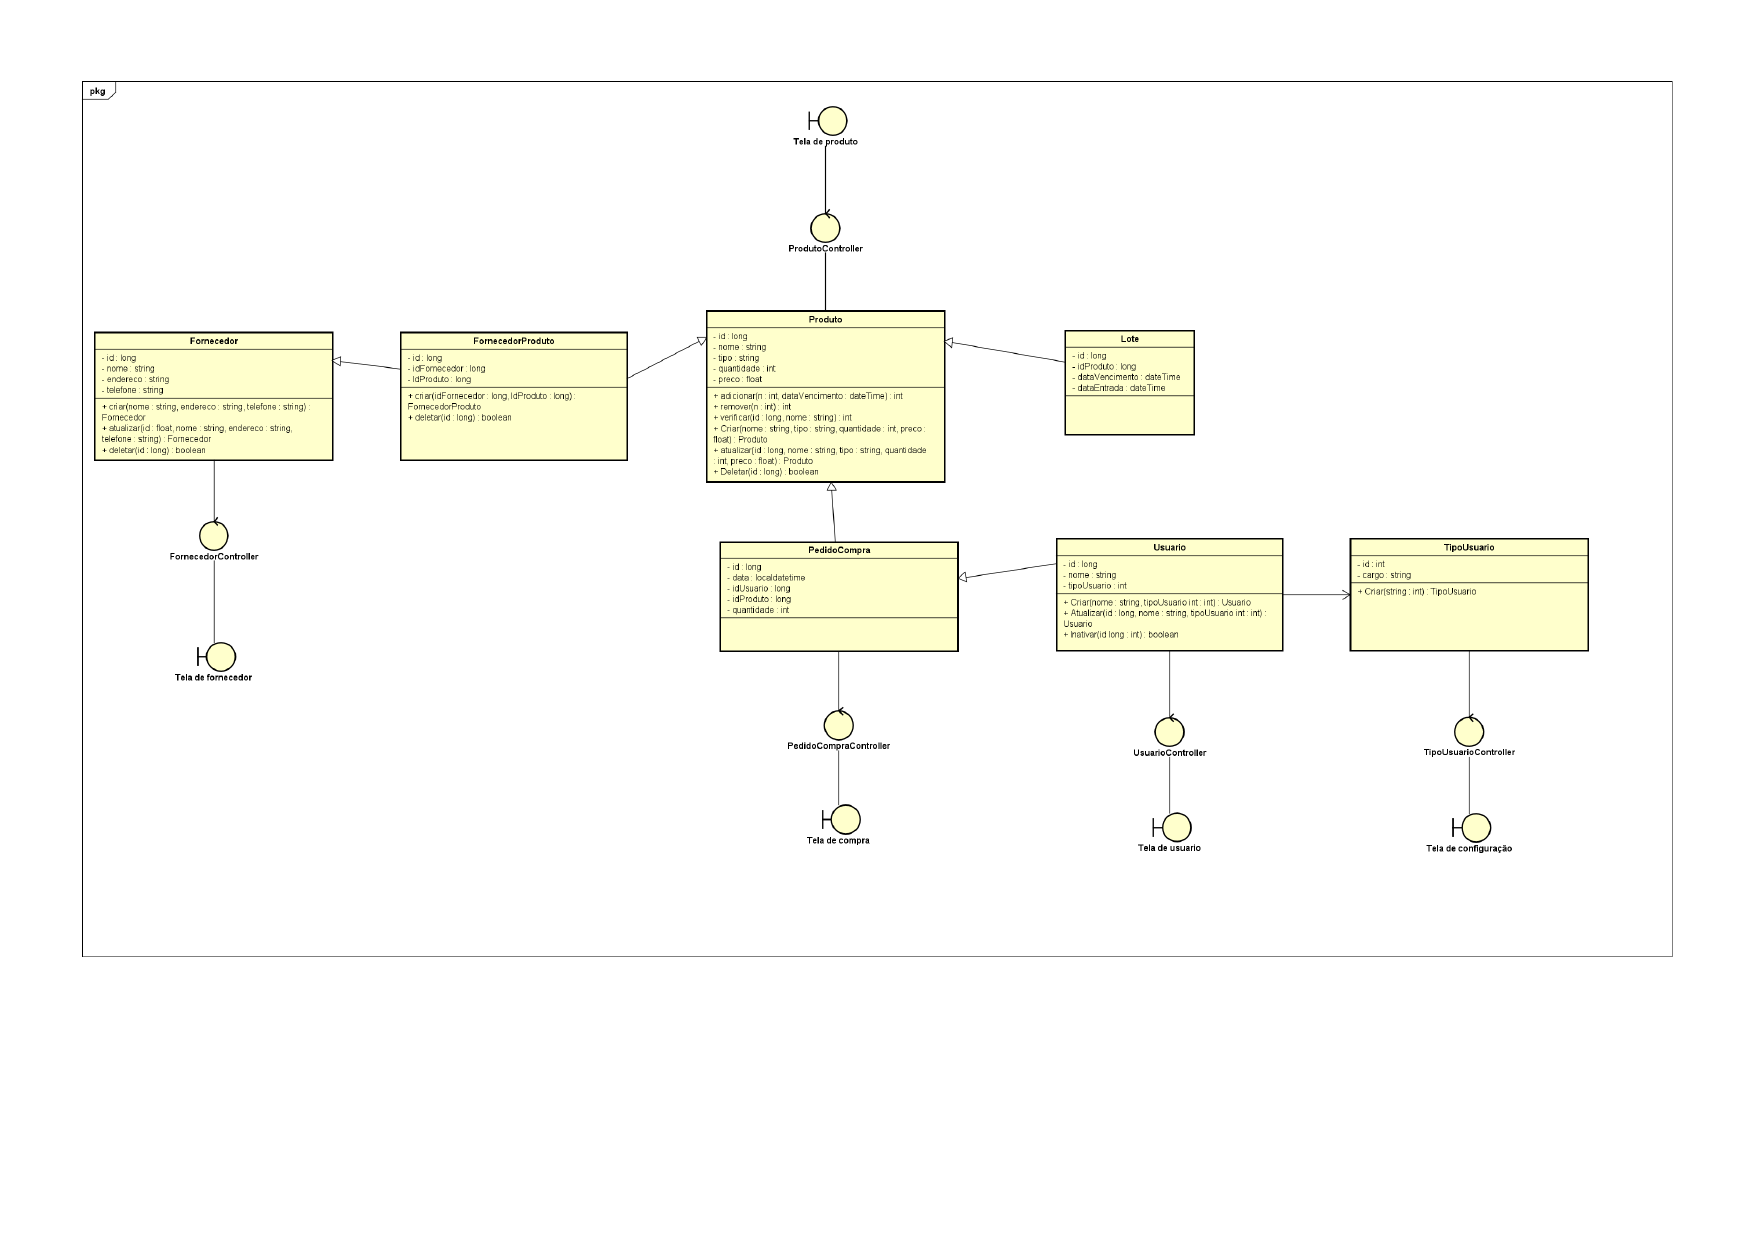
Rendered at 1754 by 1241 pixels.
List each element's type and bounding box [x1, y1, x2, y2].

picture [75, 75, 1679, 963]
